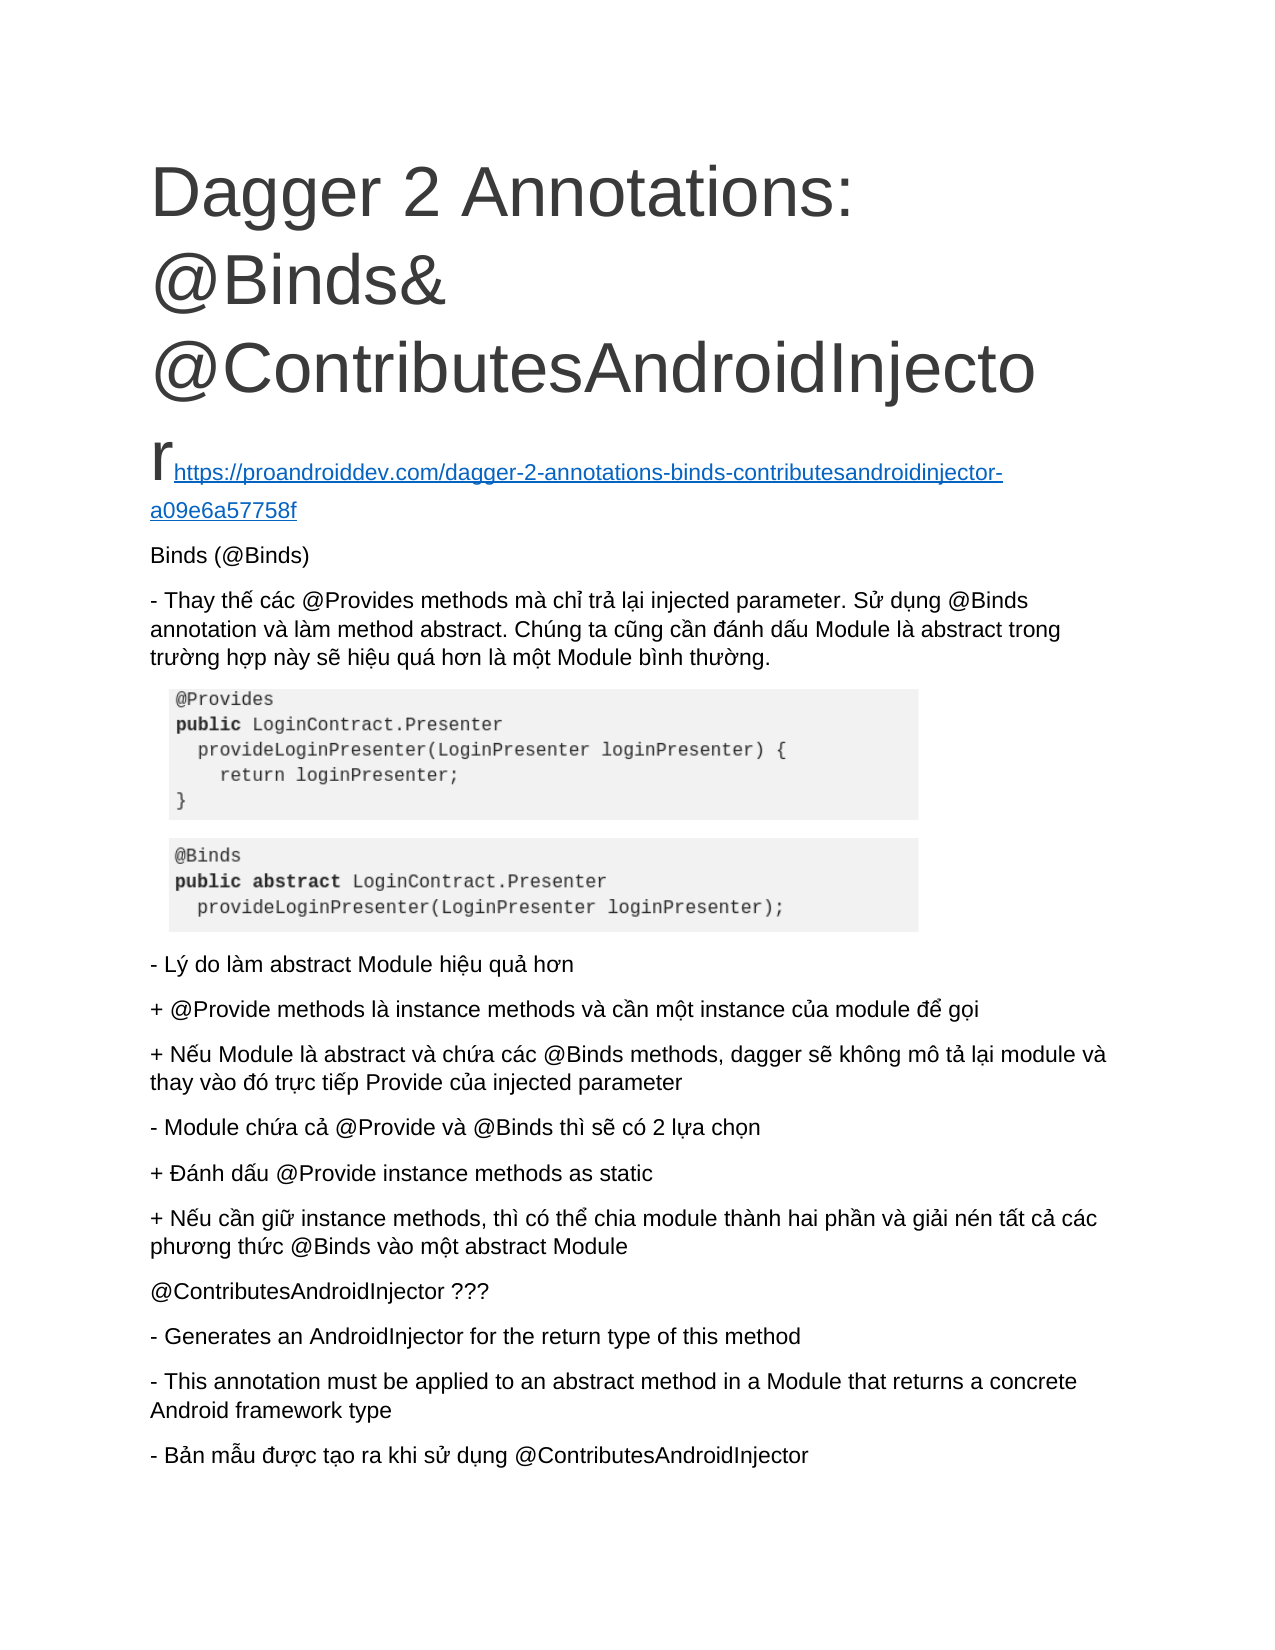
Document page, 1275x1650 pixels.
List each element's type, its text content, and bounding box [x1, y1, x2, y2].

text - Lý do làm abstract Module hiệu quả hơn [150, 951, 1125, 977]
text - Bản mẫu được tạo ra khi sử dụng @ContributesAndroidInjector [150, 1442, 1125, 1468]
text Binds (@Binds) [150, 542, 1125, 569]
text + Nếu Module là abstract và chứa các @Binds methods, dagger sẽ không mô tả lại module và thay vào đó trực tiếp Provide của injected parameter [150, 1041, 1125, 1096]
text + Đánh dấu @Provide instance methods as static [150, 1159, 1125, 1186]
text - Thay thế các @Provides methods mà chỉ trả lại injected parameter. Sử dụng @Binds annotation và làm method abstract. Chúng ta cũng cần đánh dấu Module là abstract trong trường hợp này sẽ hiệu quá hơn là một Module bình thường. [150, 587, 1125, 671]
text Dagger 2 Annotations: @Binds& @ContributesAndroidInjectorhttps://proandroiddev.com/dagger-2-annotations-binds-contributesandroidinjector-a09e6a57758f [150, 150, 1125, 524]
text - Module chứa cả @Provide và @Binds thì sẽ có 2 lựa chọn [150, 1114, 1125, 1141]
text + @Provide methods là instance methods và cần một instance của module để gọi [150, 996, 1125, 1022]
text - Generates an AndroidInjector for the return type of this method [150, 1323, 1125, 1349]
text + Nếu cần giữ instance methods, thì có thể chia module thành hai phần và giải nén tất cả các phương thức @Binds vào một abstract Module [150, 1204, 1125, 1259]
text @ContributesAndroidInjector ??? [150, 1278, 1125, 1304]
text - This annotation must be applied to an abstract method in a Module that returns a concrete Android framework type [150, 1368, 1125, 1423]
